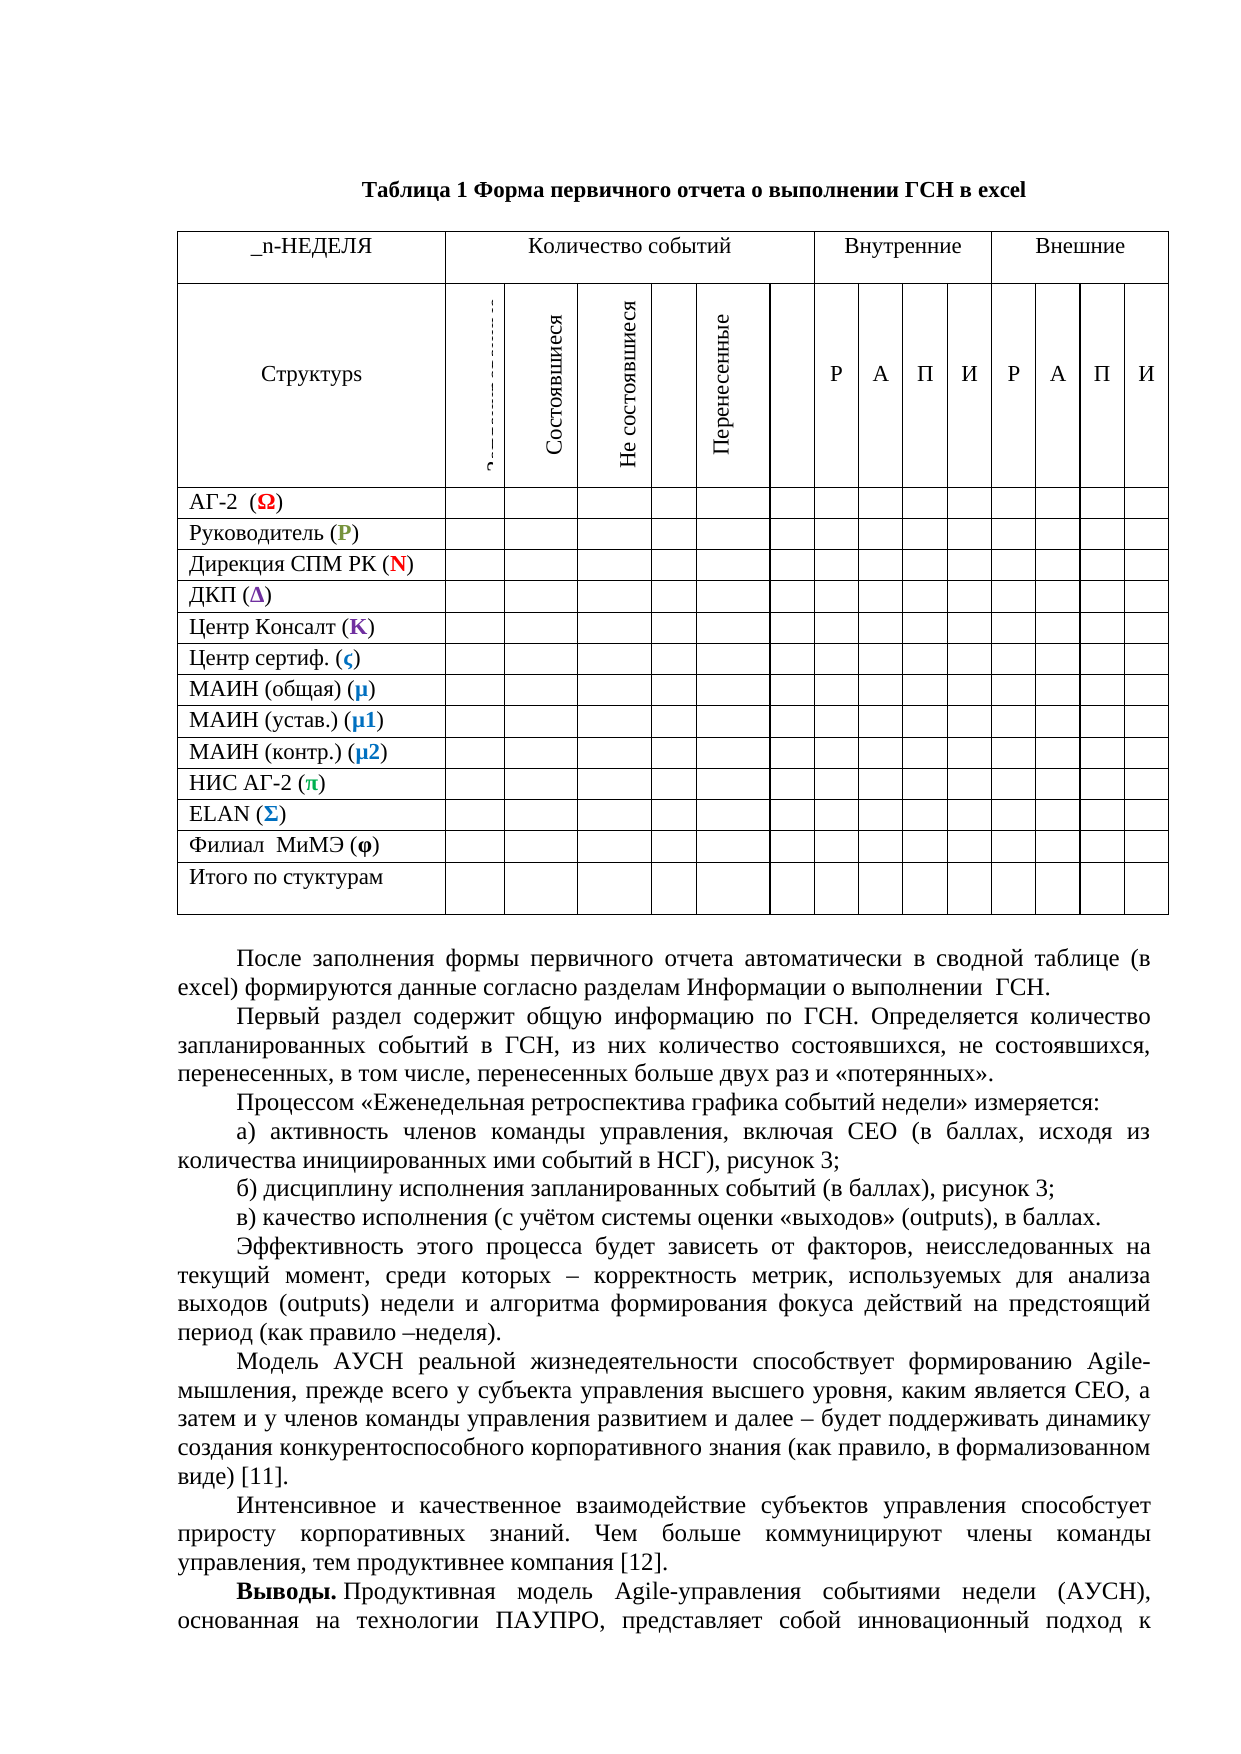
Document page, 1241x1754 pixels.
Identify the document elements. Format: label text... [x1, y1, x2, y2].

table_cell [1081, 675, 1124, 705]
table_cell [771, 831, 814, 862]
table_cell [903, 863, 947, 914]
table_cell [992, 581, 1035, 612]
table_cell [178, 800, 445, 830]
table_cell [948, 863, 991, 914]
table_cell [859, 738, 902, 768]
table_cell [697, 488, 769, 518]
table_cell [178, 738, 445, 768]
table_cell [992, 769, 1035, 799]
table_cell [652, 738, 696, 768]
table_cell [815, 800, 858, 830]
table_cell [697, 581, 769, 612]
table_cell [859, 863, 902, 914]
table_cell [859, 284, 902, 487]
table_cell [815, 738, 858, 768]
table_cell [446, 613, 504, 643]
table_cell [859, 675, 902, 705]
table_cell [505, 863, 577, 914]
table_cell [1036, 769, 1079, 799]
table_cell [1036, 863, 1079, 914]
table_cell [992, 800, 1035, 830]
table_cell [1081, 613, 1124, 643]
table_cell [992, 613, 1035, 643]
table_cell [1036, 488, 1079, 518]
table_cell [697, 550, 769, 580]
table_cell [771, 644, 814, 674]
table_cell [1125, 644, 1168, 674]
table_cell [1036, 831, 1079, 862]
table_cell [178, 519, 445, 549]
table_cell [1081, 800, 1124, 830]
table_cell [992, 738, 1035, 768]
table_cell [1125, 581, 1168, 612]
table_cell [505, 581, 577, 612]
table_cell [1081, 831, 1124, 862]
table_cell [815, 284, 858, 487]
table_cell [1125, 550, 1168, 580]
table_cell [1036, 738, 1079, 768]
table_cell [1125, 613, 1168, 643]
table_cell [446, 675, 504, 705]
list Процессом «Еженедельная ретроспектива графика событий недели» измеряется: [177, 1087, 1152, 1116]
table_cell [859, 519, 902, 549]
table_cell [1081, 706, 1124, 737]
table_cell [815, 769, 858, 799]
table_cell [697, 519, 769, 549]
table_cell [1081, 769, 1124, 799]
text Таблица 1 Форма первичного отчета о выполнении ГСН в excel [177, 176, 1152, 202]
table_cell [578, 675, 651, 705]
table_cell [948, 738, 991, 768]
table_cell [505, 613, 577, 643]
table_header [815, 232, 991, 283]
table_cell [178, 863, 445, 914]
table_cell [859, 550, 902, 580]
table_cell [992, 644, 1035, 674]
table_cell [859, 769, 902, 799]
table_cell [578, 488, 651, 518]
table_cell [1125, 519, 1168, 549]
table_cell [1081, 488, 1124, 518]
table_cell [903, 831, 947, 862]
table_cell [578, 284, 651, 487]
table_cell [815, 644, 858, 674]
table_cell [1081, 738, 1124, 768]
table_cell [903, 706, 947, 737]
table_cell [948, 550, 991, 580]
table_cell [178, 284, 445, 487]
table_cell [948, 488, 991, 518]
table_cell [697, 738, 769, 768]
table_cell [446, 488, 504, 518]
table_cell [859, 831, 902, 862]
text Первый раздел содержит общую информацию по ГСН. Определяется количество запланированных событий в ГСН, из них количество состоявшихся, не состоявшихся, перенесенных, в том числе, перенесенных больше двух раз и «потерянных». [177, 1001, 1152, 1087]
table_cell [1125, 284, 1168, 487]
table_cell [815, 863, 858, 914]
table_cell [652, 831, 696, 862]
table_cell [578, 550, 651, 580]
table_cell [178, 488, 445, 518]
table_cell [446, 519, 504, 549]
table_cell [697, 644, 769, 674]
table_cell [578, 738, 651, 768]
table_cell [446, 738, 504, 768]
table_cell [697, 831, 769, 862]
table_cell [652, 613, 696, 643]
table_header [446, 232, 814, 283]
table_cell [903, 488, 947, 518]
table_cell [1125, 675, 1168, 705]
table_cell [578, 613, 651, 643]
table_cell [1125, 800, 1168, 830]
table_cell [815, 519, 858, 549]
list а) активность членов команды управления, включая СЕО (в баллах, исходя из количества инициированных ими событий в НСГ), рисунок 3; [177, 1116, 1152, 1173]
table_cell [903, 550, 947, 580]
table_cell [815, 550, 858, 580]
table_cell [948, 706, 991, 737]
text После заполнения формы первичного отчета автоматически в сводной таблице (в excel) формируются данные согласно разделам Информации о выполнении ГСН. [177, 943, 1152, 1001]
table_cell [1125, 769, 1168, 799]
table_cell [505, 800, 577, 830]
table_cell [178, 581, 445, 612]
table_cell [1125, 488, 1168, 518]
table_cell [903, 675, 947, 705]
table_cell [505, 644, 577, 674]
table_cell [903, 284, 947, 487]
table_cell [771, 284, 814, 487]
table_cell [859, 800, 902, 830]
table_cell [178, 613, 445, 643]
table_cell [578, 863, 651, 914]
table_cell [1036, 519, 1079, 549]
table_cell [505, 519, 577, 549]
list в) качество исполнения (с учётом системы оценки «выходов» (outputs), в баллах. [177, 1202, 1152, 1231]
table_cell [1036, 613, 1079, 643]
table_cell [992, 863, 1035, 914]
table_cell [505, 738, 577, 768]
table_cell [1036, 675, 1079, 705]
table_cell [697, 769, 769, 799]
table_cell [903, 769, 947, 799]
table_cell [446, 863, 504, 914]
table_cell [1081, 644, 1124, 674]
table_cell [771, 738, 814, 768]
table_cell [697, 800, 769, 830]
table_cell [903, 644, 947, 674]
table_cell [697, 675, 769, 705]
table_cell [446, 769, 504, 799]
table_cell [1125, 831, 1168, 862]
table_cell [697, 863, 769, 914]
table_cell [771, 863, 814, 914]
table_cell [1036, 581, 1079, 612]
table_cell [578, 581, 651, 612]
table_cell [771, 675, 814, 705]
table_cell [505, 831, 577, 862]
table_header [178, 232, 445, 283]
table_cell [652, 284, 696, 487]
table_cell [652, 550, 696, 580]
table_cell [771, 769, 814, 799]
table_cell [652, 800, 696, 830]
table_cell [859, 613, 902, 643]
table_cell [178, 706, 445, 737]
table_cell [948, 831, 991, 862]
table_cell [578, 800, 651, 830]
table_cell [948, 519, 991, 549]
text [177, 1576, 1152, 1633]
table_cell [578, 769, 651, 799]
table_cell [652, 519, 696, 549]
text Эффективность этого процесса будет зависеть от факторов, неисследованных на текущий момент, среди которых – корректность метрик, используемых для анализа выходов (outputs) недели и алгоритма формирования фокуса действий на предстоящий период (как правило –неделя). [177, 1231, 1152, 1346]
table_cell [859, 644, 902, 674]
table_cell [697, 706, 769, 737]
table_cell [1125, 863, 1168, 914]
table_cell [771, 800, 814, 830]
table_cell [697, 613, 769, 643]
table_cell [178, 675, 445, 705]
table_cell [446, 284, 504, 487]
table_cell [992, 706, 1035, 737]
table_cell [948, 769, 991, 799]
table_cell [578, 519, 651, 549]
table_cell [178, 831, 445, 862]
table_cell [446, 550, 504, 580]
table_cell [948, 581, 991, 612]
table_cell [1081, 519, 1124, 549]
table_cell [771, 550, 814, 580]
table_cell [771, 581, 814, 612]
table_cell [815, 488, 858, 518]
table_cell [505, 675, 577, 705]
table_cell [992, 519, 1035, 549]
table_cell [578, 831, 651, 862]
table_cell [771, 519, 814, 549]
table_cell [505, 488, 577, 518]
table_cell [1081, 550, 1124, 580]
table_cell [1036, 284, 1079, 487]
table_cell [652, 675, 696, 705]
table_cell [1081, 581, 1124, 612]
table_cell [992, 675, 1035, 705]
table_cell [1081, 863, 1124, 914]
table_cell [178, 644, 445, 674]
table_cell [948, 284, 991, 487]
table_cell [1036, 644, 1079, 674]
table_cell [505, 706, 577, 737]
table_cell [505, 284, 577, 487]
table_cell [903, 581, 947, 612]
text Интенсивное и качественное взаимодействие субъектов управления способстует приросту корпоративных знаний. Чем больше коммуницируют члены команды управления, тем продуктивнее компания [12]. [177, 1490, 1152, 1576]
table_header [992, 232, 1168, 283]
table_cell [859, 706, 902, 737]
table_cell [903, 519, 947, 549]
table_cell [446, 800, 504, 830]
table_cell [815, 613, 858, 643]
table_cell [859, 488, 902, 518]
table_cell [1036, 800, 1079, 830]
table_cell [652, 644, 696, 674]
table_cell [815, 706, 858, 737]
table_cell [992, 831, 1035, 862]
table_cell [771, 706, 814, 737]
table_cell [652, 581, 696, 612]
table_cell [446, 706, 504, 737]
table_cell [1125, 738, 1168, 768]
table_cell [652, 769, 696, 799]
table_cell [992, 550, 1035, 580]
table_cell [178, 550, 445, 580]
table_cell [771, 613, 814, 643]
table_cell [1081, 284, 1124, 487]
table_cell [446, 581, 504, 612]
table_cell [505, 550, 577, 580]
text Модель АУСН реальной жизнедеятельности способствует формированию Agile-мышления, прежде всего у субъекта управления высшего уровня, каким является СЕО, а затем и у членов команды управления развитием и далее – будет поддерживать динамику создания конкурентоспособного корпоративного знания (как правило, в формализованном виде) [11]. [177, 1346, 1152, 1490]
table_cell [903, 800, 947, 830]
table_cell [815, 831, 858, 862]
list б) дисциплину исполнения запланированных событий (в баллах), рисунок 3; [177, 1173, 1152, 1202]
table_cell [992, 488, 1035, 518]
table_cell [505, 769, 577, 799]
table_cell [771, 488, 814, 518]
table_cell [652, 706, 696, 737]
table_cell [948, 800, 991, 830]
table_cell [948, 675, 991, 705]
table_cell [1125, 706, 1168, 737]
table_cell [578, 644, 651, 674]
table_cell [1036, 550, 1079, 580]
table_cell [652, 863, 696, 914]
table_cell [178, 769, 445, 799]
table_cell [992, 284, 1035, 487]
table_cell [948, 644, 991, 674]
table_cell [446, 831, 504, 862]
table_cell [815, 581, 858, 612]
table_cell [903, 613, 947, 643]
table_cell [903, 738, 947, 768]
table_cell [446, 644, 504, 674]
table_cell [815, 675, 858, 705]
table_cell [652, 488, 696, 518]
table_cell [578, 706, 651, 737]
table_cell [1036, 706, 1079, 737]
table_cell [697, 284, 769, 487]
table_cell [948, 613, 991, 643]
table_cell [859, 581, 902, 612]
